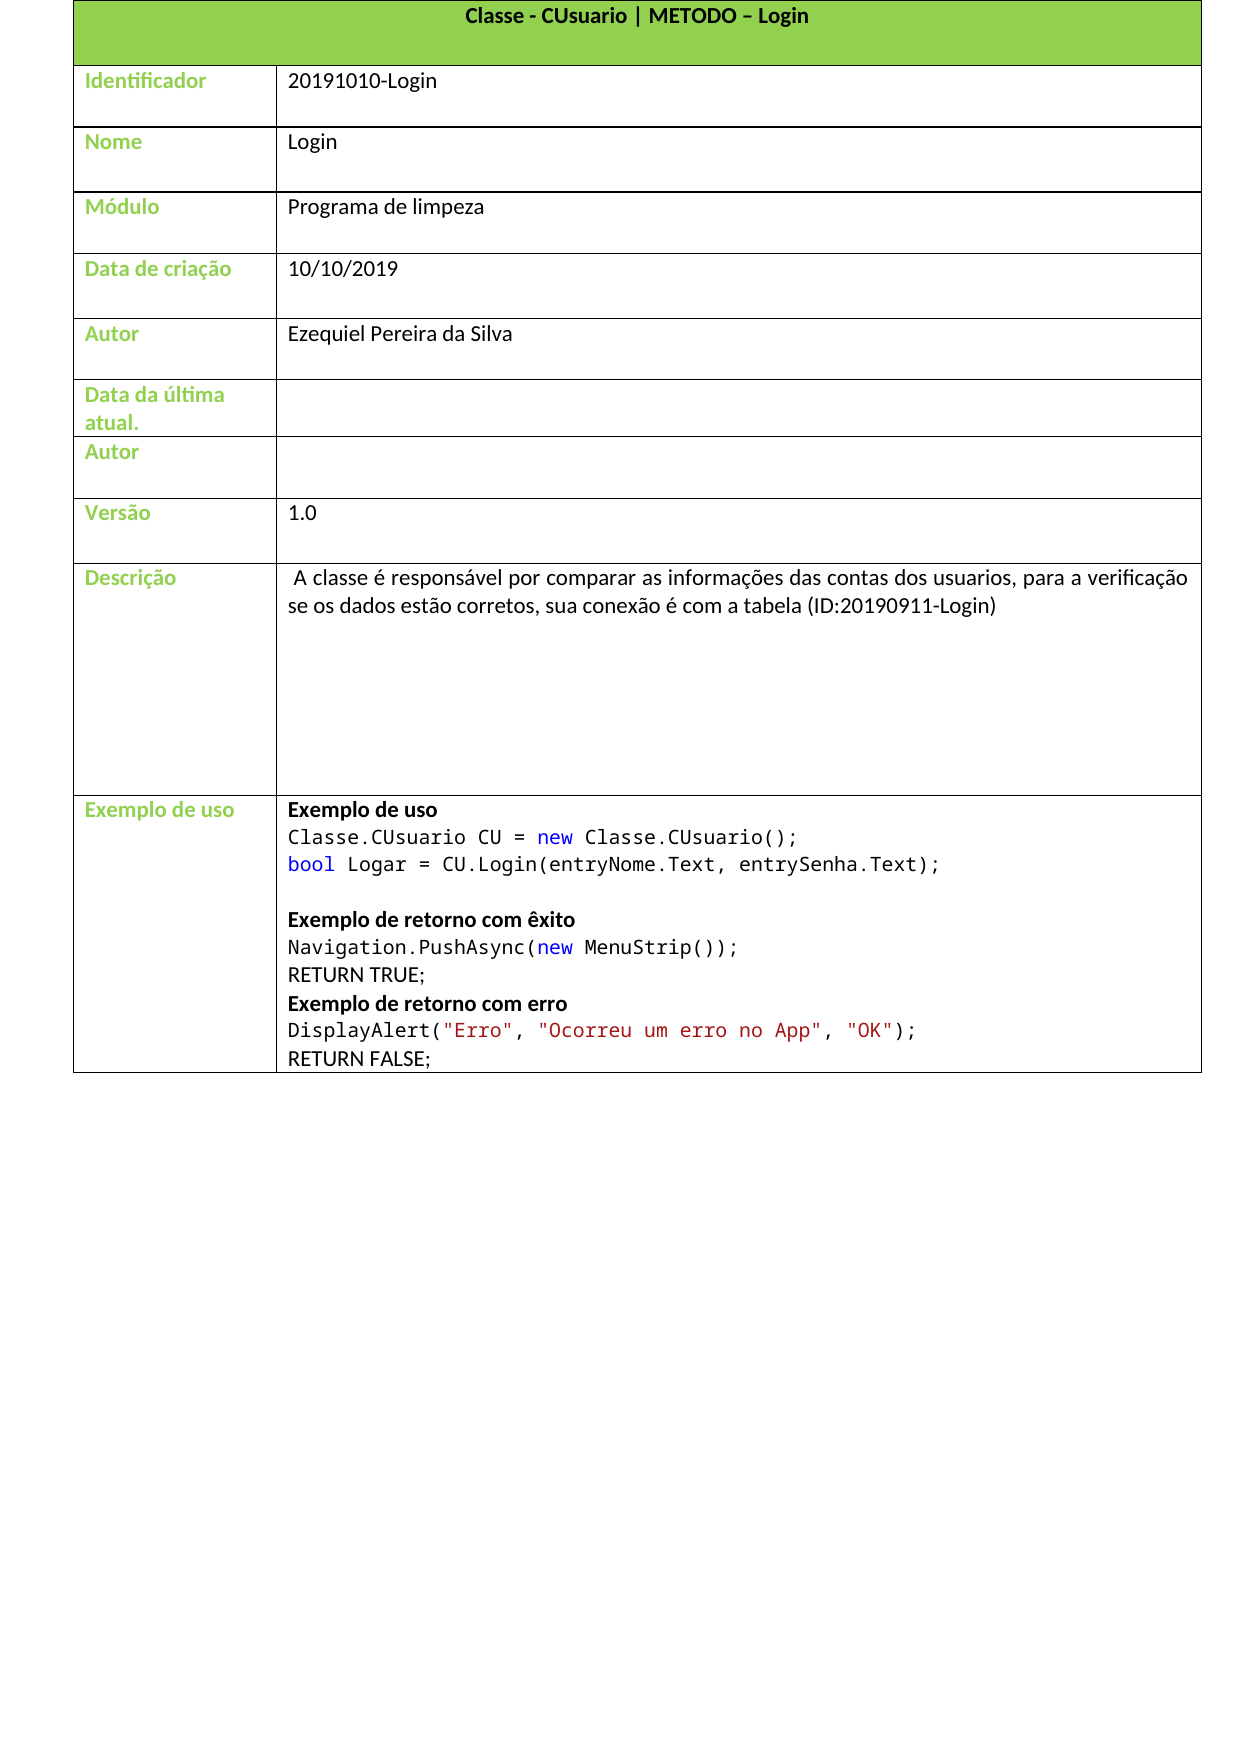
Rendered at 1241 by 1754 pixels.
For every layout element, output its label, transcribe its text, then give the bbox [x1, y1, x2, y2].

table_cell 10/10/2019 [277, 254, 1201, 318]
table_cell Data da última atual. [74, 380, 276, 436]
table_cell [277, 380, 1201, 436]
table_cell Ezequiel Pereira da Silva [277, 319, 1201, 379]
table_cell Descrição [74, 564, 276, 794]
table_header Classe - CUsuario | METODO – Login [74, 1, 1201, 65]
table_cell Identificador [74, 66, 276, 126]
table_cell Módulo [74, 193, 276, 253]
table_cell Exemplo de uso [74, 796, 276, 1072]
table_cell Data de criação [74, 254, 276, 318]
table_cell Login [277, 128, 1201, 191]
table_cell Autor [74, 437, 276, 497]
table_cell Nome [74, 128, 276, 191]
table_cell Autor [74, 319, 276, 379]
table_cell 20191010-Login [277, 66, 1201, 126]
table_cell Versão [74, 499, 276, 562]
table_cell Programa de limpeza [277, 193, 1201, 253]
table_cell A classe é responsável por comparar as informações das contas dos usuarios, para a verificação se os dados estão corretos, sua conexão é com a tabela (ID:20190911-Login) [277, 564, 1201, 794]
table_cell Exemplo de uso Classe.CUsuario CU = new Classe.CUsuario(); bool Logar = CU.Login(entryNome.Text, entrySenha.Text); Exemplo de retorno com êxito Navigation.PushAsync(new MenuStrip()); RETURN TRUE; Exemplo de retorno com erro DisplayAlert("Erro", "Ocorreu um erro no App", "OK"); RETURN FALSE; [277, 796, 1201, 1072]
table_cell 1.0 [277, 499, 1201, 562]
table_cell [277, 437, 1201, 497]
